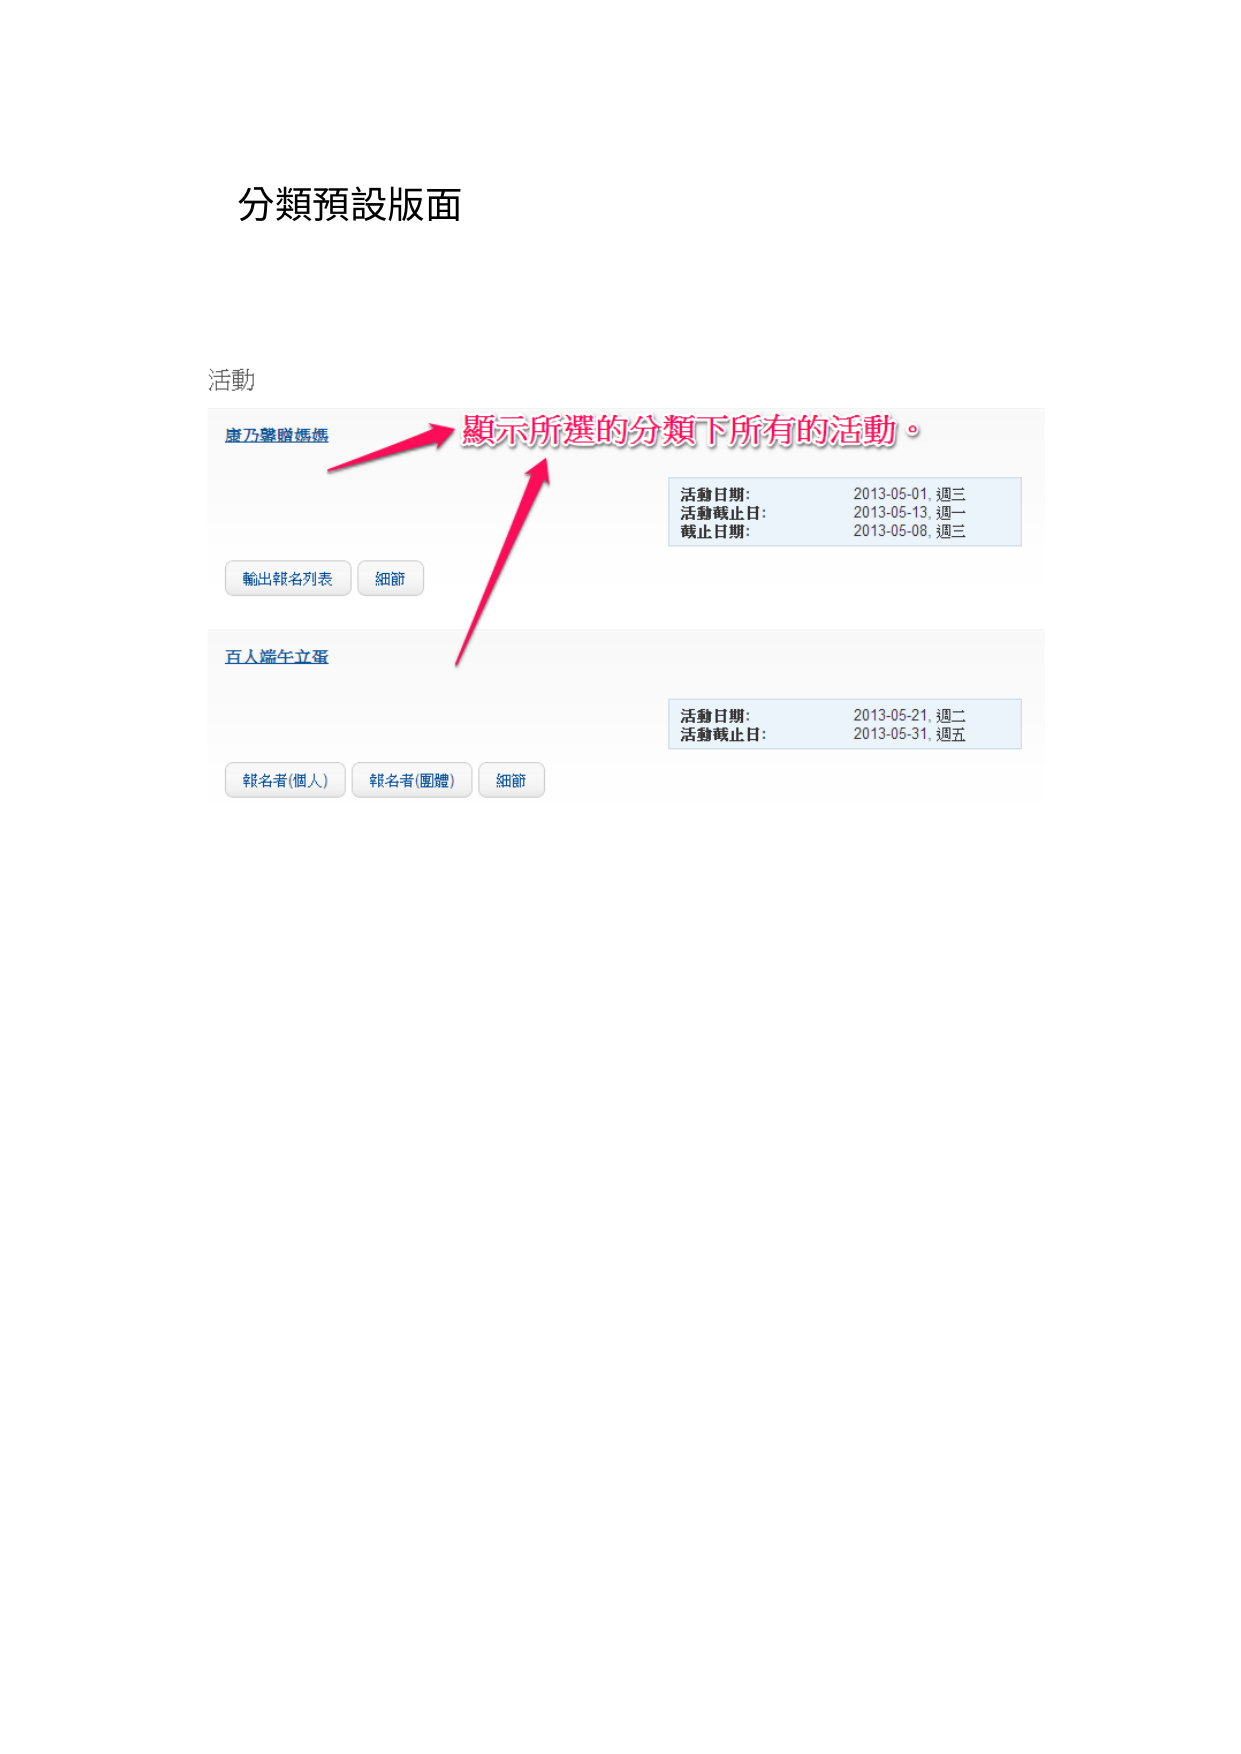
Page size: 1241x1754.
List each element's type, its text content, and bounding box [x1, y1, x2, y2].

picture [187, 348, 1053, 829]
subtitle 分類預設版面 [187, 164, 1053, 239]
